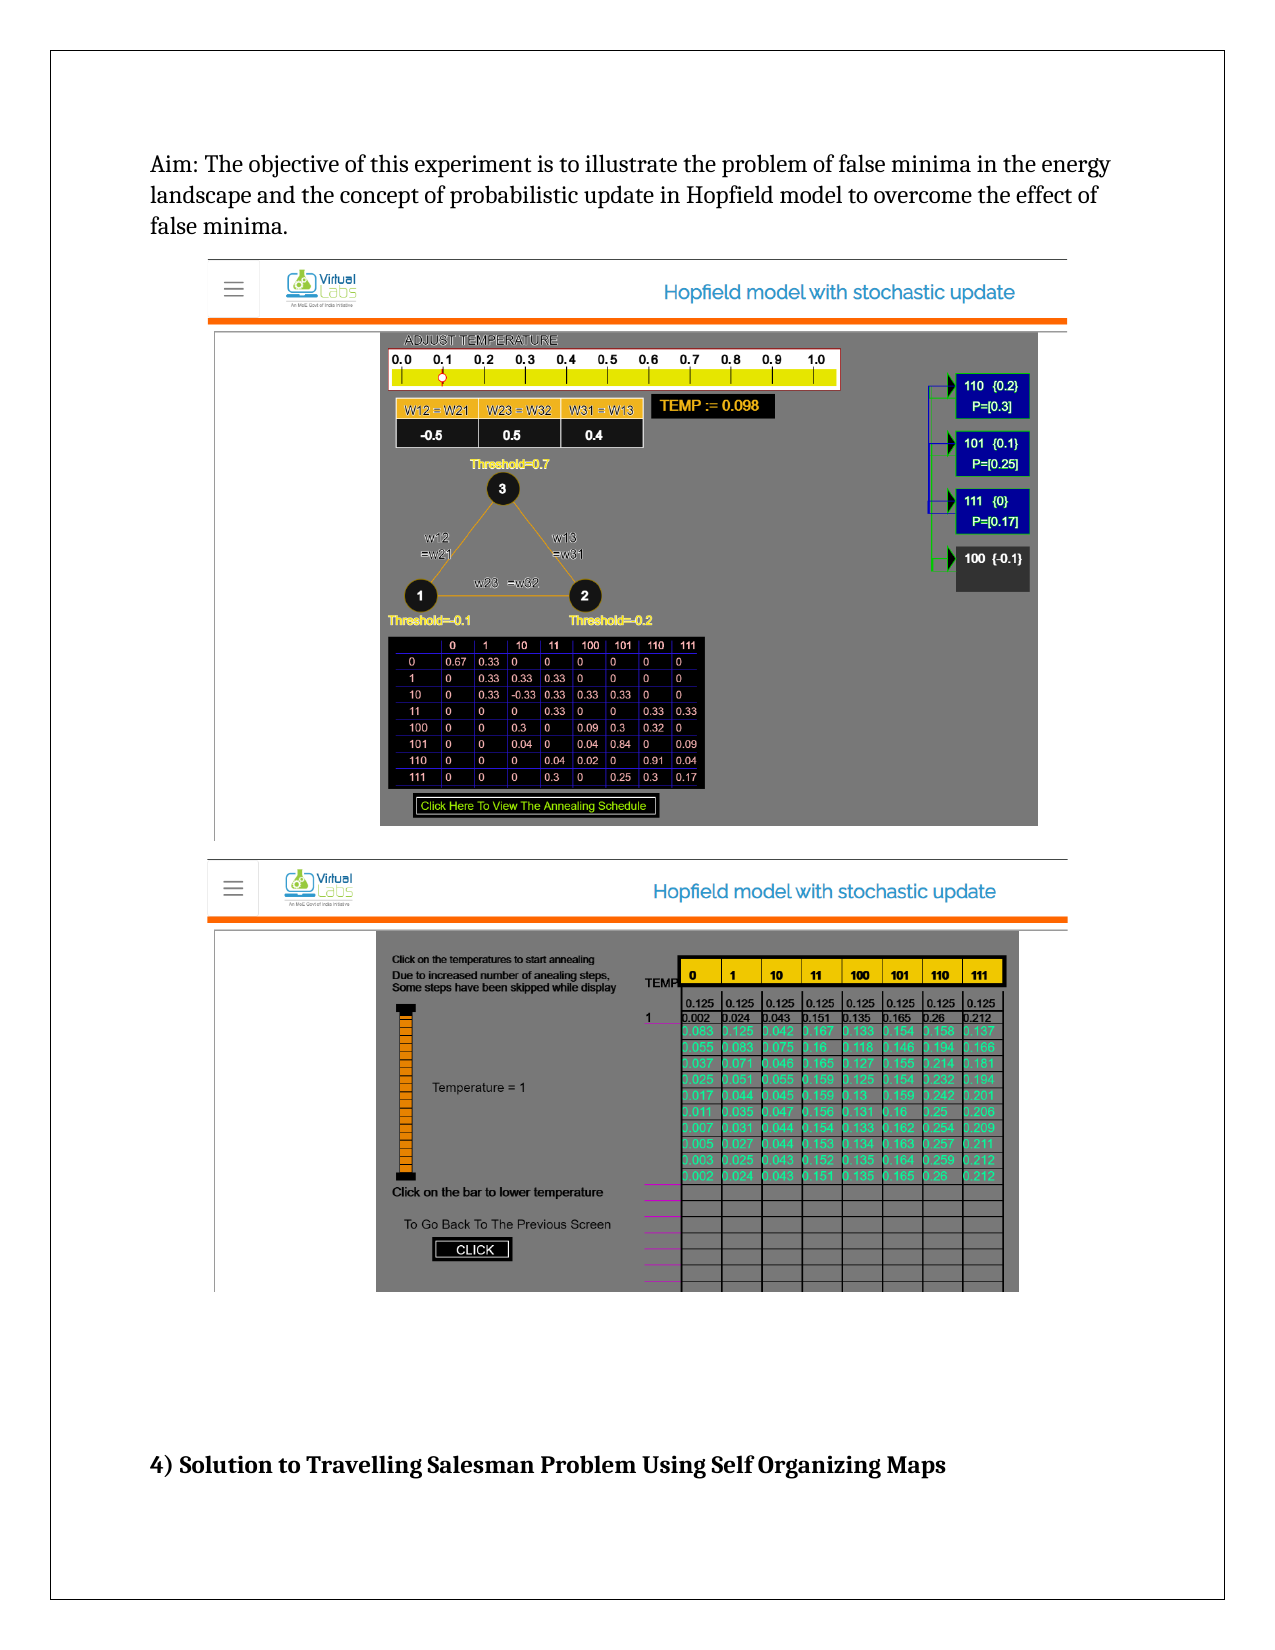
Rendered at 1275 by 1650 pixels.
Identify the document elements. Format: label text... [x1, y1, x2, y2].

list Solution to Travelling Salesman Problem Using Self Organizing Maps [150, 1451, 1125, 1479]
picture [207, 859, 1068, 1292]
picture [207, 259, 1068, 841]
list Aim: The objective of this experiment is to illustrate the problem of false minima in the energy landscape and the concept of probabilistic update in Hopfield model to overcome the effect of false minima. [150, 150, 1125, 241]
